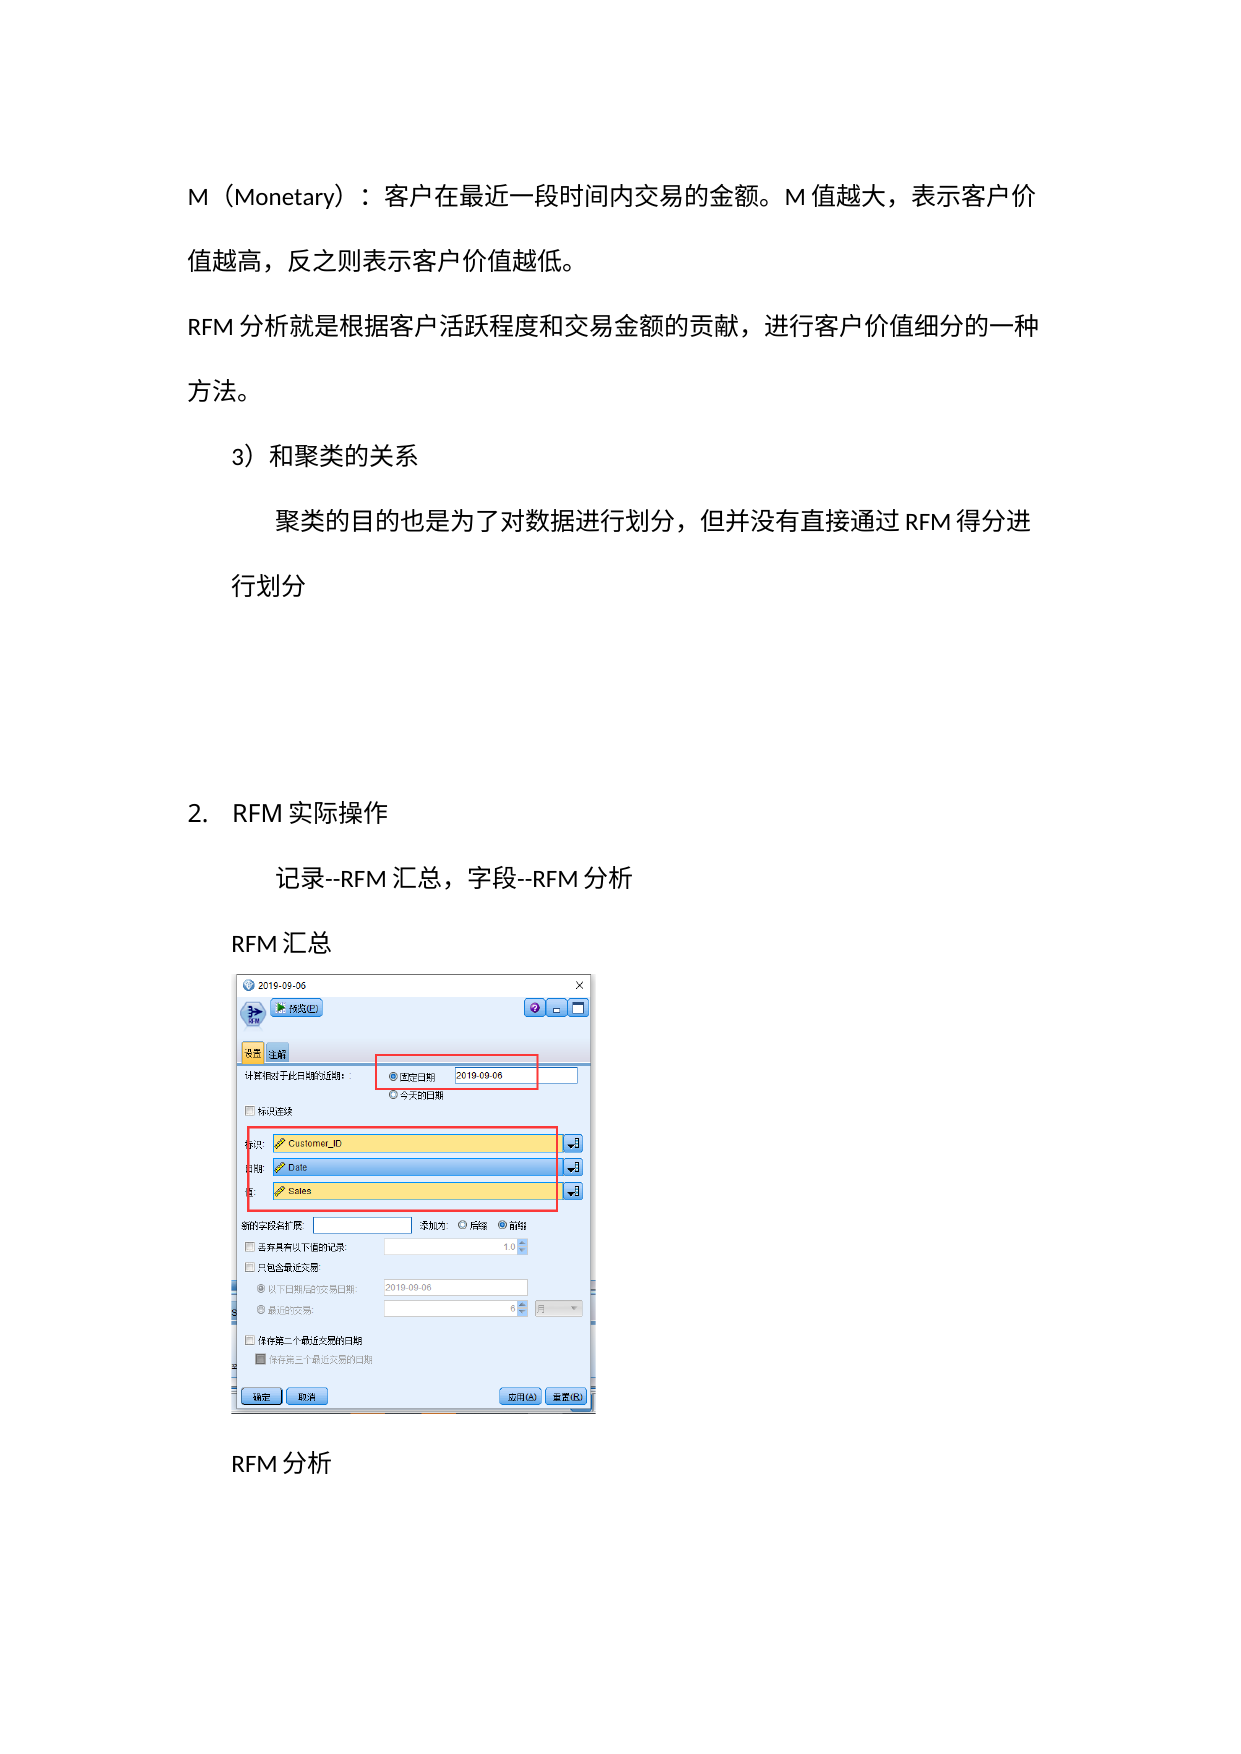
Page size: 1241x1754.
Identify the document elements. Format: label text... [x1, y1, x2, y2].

text 聚类的目的也是为了对数据进行划分，但并没有直接通过RFM得分进行划分 [231, 487, 1053, 617]
text RFM汇总 [187, 909, 1053, 974]
list RFM实际操作 [187, 779, 1053, 844]
picture [231, 974, 596, 1414]
text 3）和聚类的关系 [187, 422, 1053, 487]
text 记录--RFM汇总，字段--RFM分析 [231, 844, 1053, 909]
text RFM分析 [187, 1429, 1053, 1494]
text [187, 162, 1053, 422]
